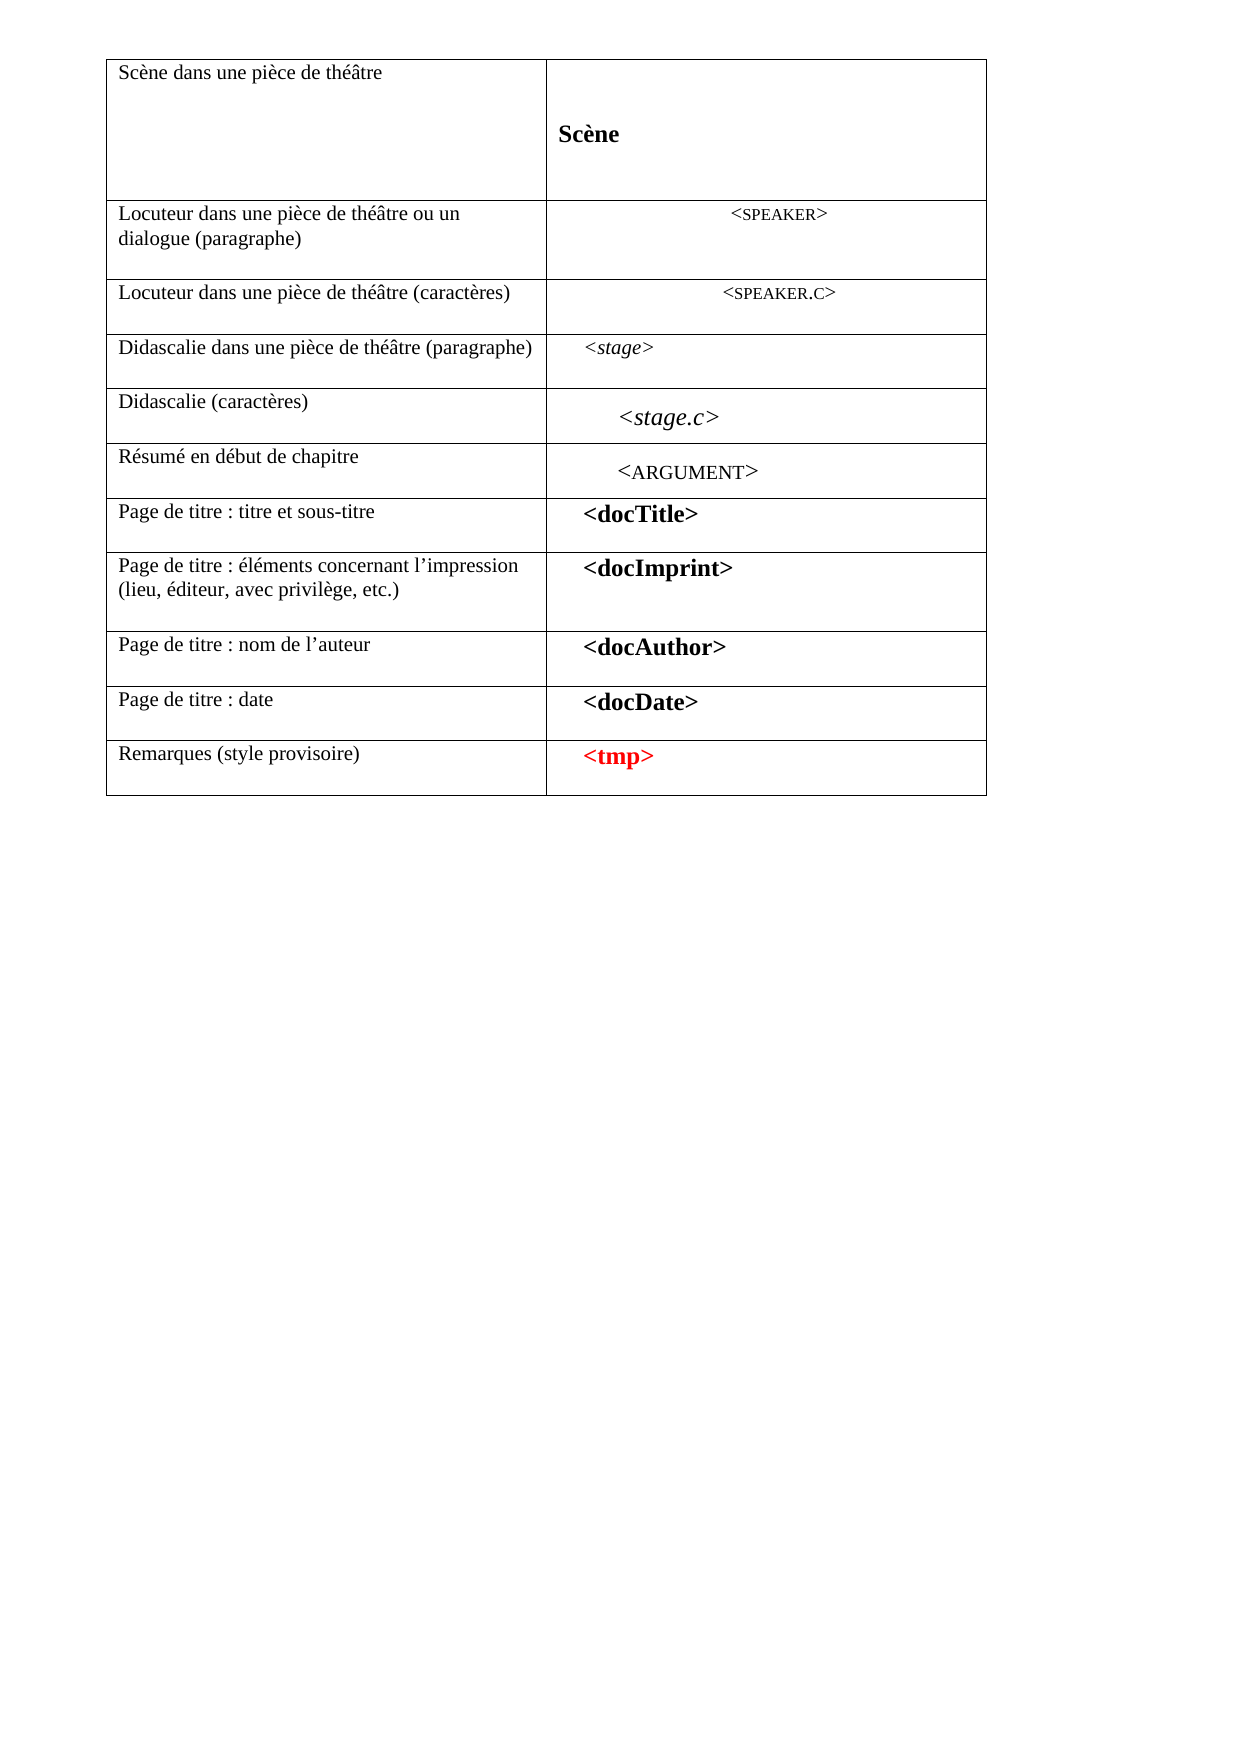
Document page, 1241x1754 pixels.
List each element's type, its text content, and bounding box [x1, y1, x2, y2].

table_cell <docDate> [547, 687, 986, 740]
table_cell <tmp> [547, 741, 986, 795]
table_cell Résumé en début de chapitre [107, 444, 546, 498]
table_cell <speaker> [547, 201, 986, 279]
table_cell Page de titre : nom de l’auteur [107, 632, 546, 686]
table_cell Page de titre : titre et sous-titre [107, 499, 546, 552]
table_cell Didascalie (caractères) [107, 389, 546, 443]
table_cell Scène [547, 60, 986, 200]
table_cell Page de titre : éléments concernant l’impression (lieu, éditeur, avec privilège, etc.) [107, 553, 546, 631]
table_cell <docAuthor> [547, 632, 986, 686]
table_cell <docTitle> [547, 499, 986, 552]
table_cell Locuteur dans une pièce de théâtre ou un dialogue (paragraphe) [107, 201, 546, 279]
table_cell Page de titre : date [107, 687, 546, 740]
table_cell <stage.c> [547, 389, 986, 443]
table_cell Remarques (style provisoire) [107, 741, 546, 795]
table_cell <docImprint> [547, 553, 986, 631]
table_cell <speaker.c> [547, 280, 986, 333]
table_cell Scène dans une pièce de théâtre [107, 60, 546, 200]
table_cell <argument> [547, 444, 986, 498]
table_cell Locuteur dans une pièce de théâtre (caractères) [107, 280, 546, 333]
table_cell Didascalie dans une pièce de théâtre (paragraphe) [107, 335, 546, 388]
table_cell <stage> [547, 335, 986, 388]
